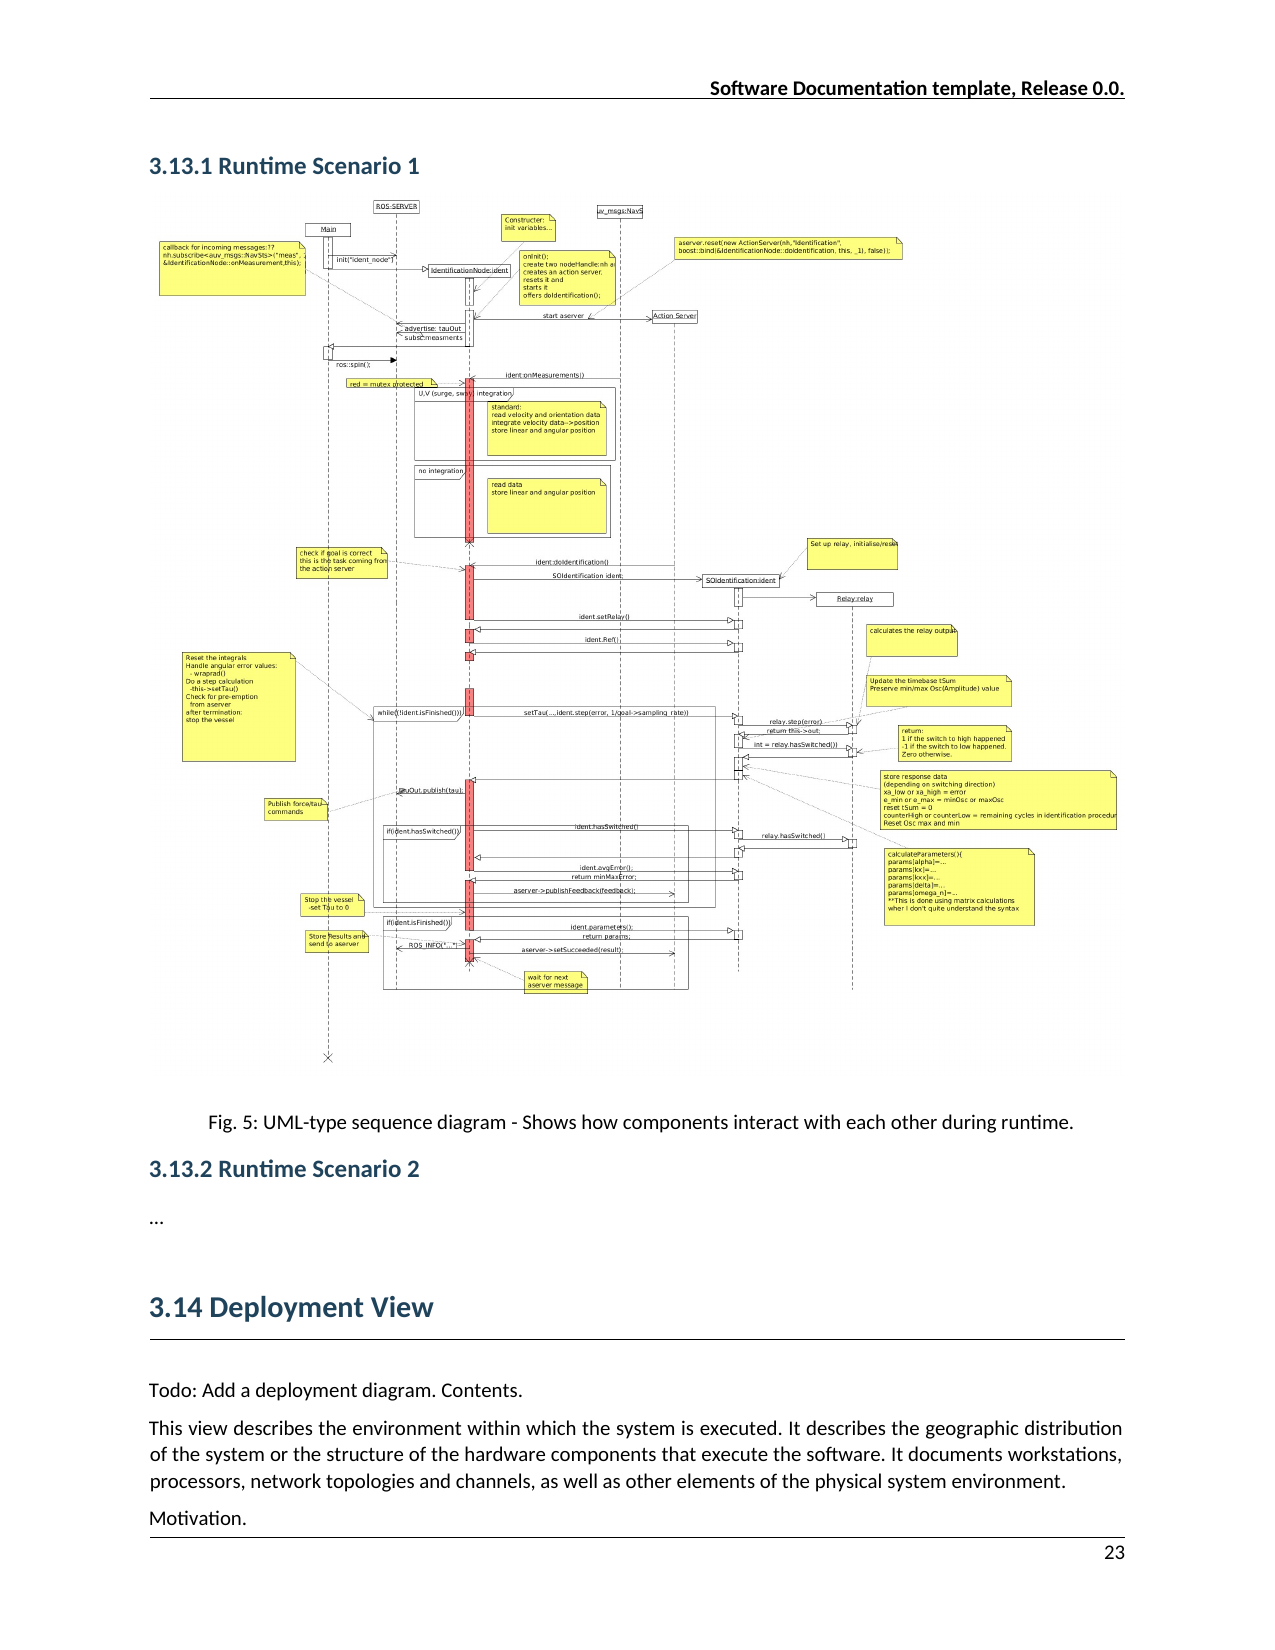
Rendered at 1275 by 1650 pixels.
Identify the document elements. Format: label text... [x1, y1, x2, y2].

text ... [148, 1204, 1275, 1229]
picture [150, 191, 1125, 1076]
text Motivation. [148, 1505, 1275, 1531]
subtitle 3.13.1 Runtime Scenario 1 [148, 150, 1275, 181]
text 3.13.2 Runtime Scenario 2 [148, 1153, 1275, 1183]
text This view describes the environment within which the system is executed. It describes the geographic distribution of the system or the structure of the hardware components that execute the software. It documents workstations, processors, network topologies and channels, as well as other elements of the physical system environment. [148, 1416, 1125, 1493]
text Fig. 5: UML-type sequence diagram - Shows how components interact with each other during runtime. [150, 1109, 1075, 1134]
subtitle 3.14 Deployment View [148, 1288, 1275, 1325]
text Todo: Add a deployment diagram. Contents. [148, 1378, 1275, 1403]
